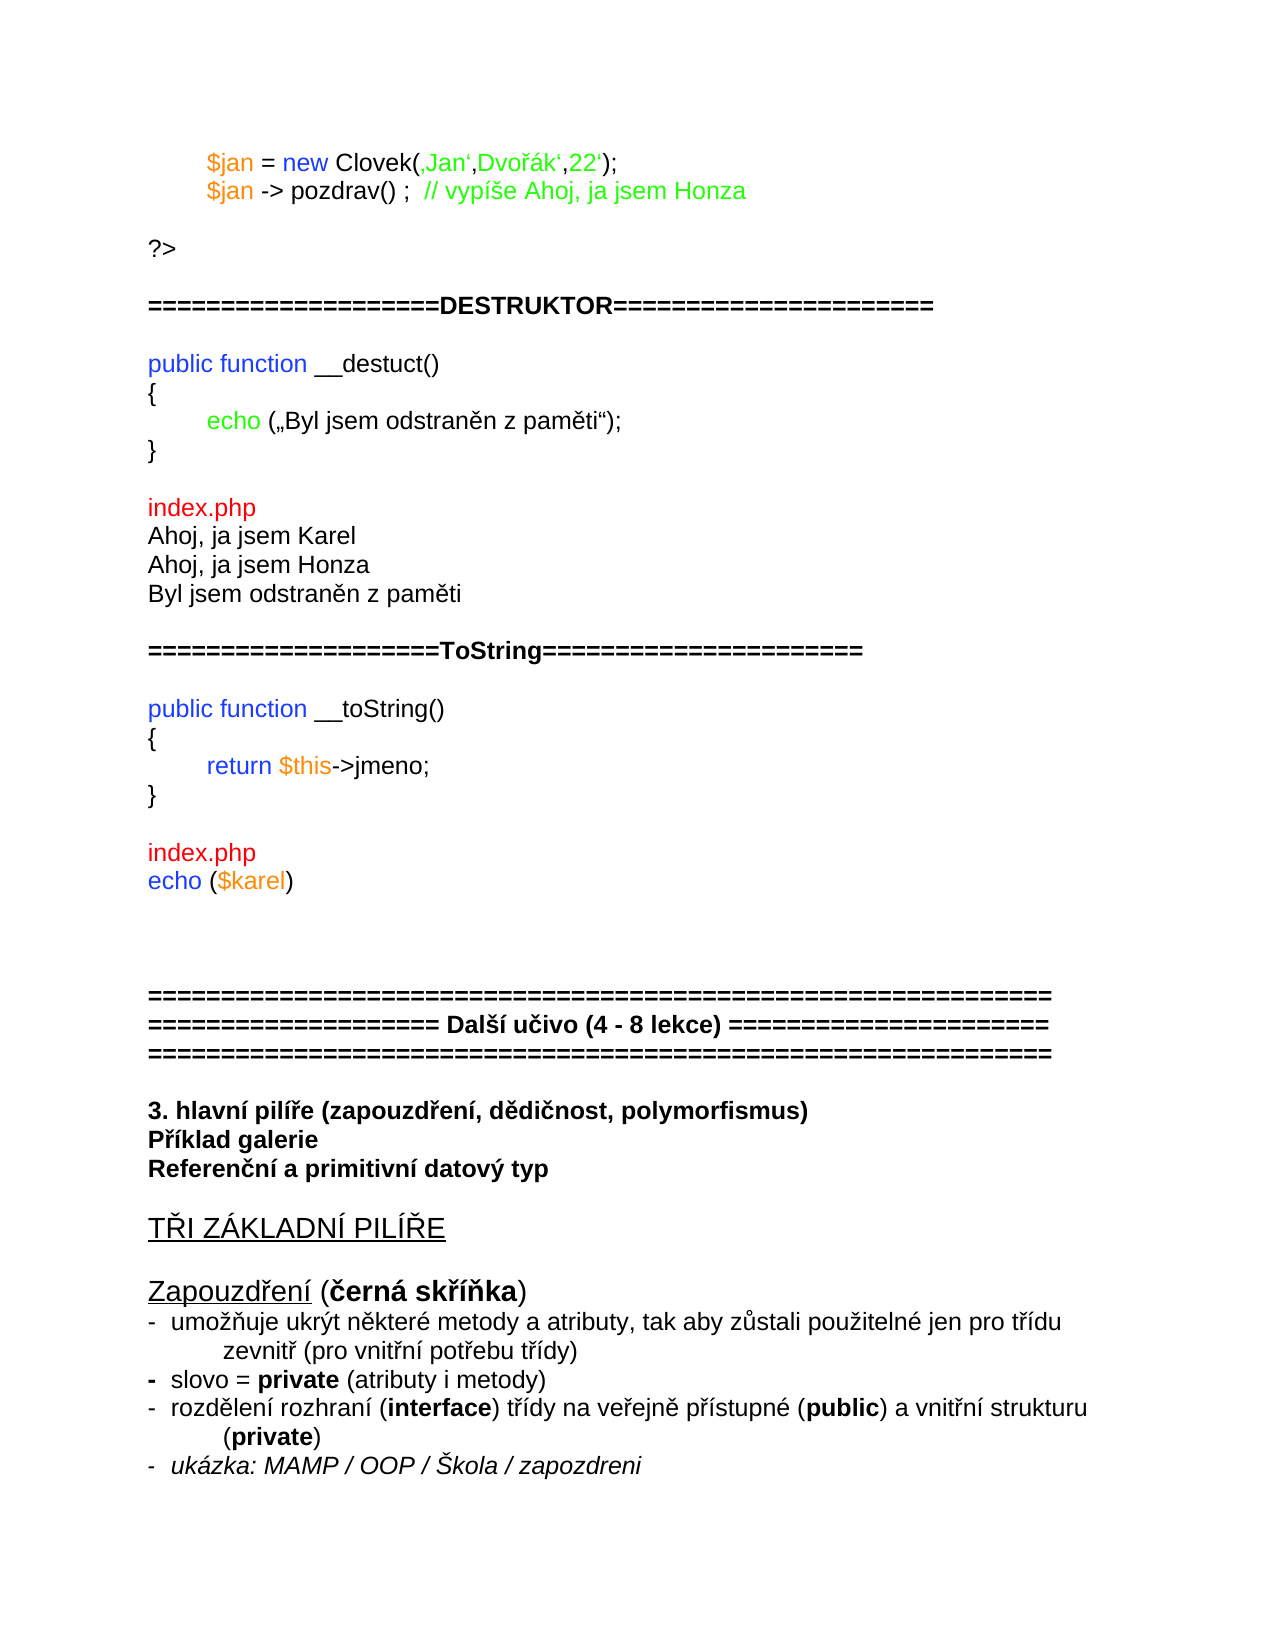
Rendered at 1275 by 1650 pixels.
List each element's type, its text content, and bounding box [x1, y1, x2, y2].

list ukázka: MAMP / OOP / Škola / zapozdreni [148, 1451, 1127, 1480]
text Zapouzdření (černá skříňka) [148, 1274, 1127, 1307]
text Referenční a primitivní datový typ [148, 1154, 1127, 1183]
text echo („Byl jsem odstraněn z paměti“); [148, 406, 1127, 435]
text } [148, 780, 1127, 809]
text Ahoj, ja jsem Honza [148, 550, 1127, 579]
text index.php [148, 838, 1127, 866]
list rozdělení rozhraní (interface) třídy na veřejně přístupné (public) a vnitřní strukturu (private) [148, 1393, 1127, 1451]
text { [148, 378, 1127, 406]
text ============================================================== [148, 981, 1127, 1010]
text { [148, 723, 1127, 751]
text Příklad galerie [148, 1125, 1127, 1154]
text return $this->jmeno; [148, 751, 1127, 780]
text Ahoj, ja jsem Karel [148, 521, 1127, 550]
text Byl jsem odstraněn z paměti [148, 579, 1127, 608]
text ====================DESTRUKTOR====================== [148, 291, 1127, 320]
text TŘI ZÁKLADNÍ PILÍŘE [148, 1211, 1127, 1245]
text ?> [148, 234, 1127, 263]
text 3. hlavní pilíře (zapouzdření, dědičnost, polymorfismus) [148, 1096, 1127, 1125]
text } [148, 435, 1127, 464]
text ==================== Další učivo (4 - 8 lekce) ====================== [148, 1010, 1127, 1039]
text $jan = new Clovek(‚Jan‘‚Dvořák‘,22‘); [148, 148, 1127, 176]
text public function __destuct() [148, 349, 1127, 378]
text $jan -> pozdrav() ; // vypíše Ahoj, ja jsem Honza [148, 176, 1127, 205]
text ====================ToString====================== [148, 636, 1127, 665]
list umožňuje ukrýt některé metody a atributy, tak aby zůstali použitelné jen pro třídu zevnitř (pro vnitřní potřebu třídy) [148, 1307, 1127, 1365]
list slovo = private (atributy i metody) [148, 1365, 1127, 1393]
text echo ($karel) [148, 866, 1127, 895]
text ============================================================== [148, 1039, 1127, 1068]
text public function __toString() [148, 694, 1127, 723]
text index.php [148, 493, 1127, 521]
